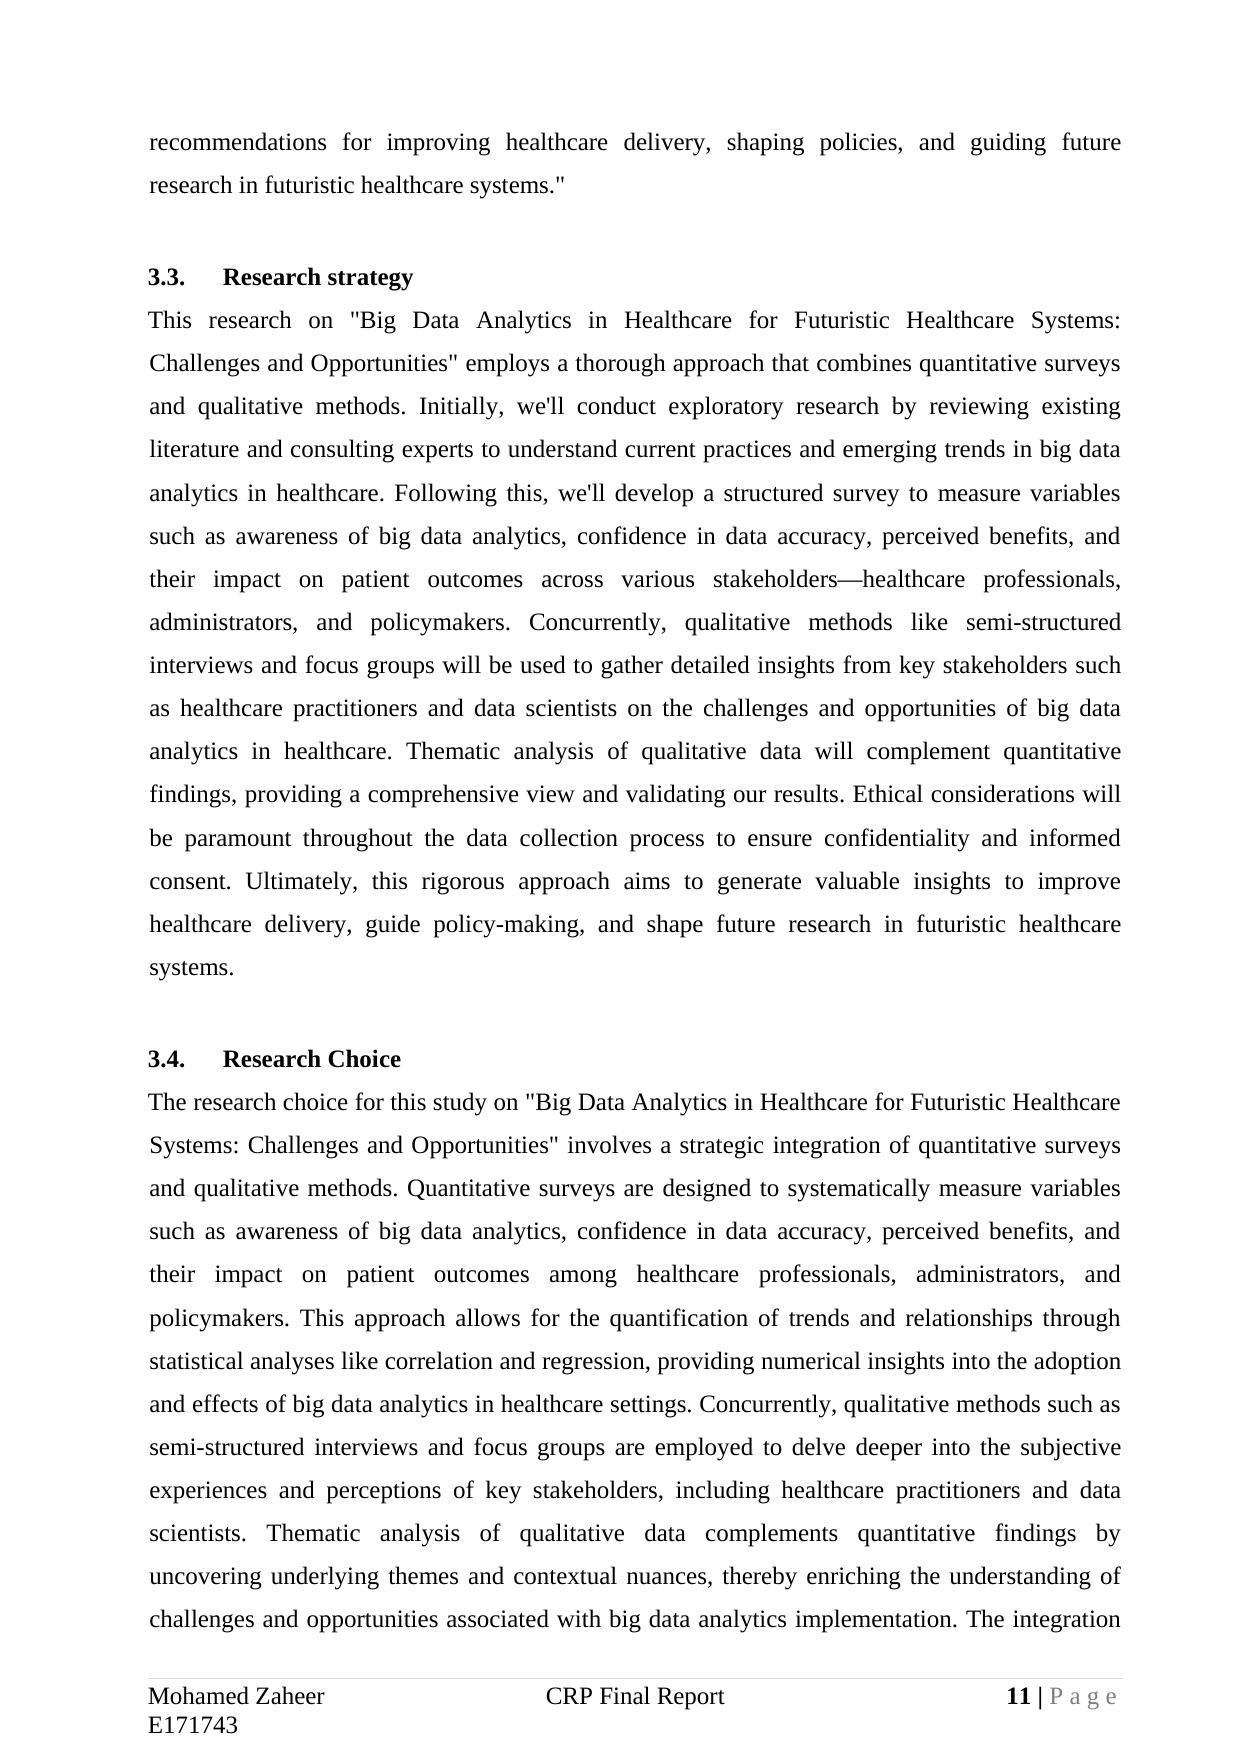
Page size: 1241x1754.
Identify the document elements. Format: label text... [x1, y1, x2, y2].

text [148, 127, 1122, 199]
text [148, 1087, 1122, 1633]
subtitle Research strategy [148, 262, 1122, 291]
subtitle Research Choice [148, 1044, 1122, 1073]
text This research on "Big Data Analytics in Healthcare for Futuristic Healthcare Systems: Challenges and Opportunities" employs a thorough approach that combines quantitative surveys and qualitative methods. Initially, we'll conduct exploratory research by reviewing existing literature and consulting experts to understand current practices and emerging trends in big data analytics in healthcare. Following this, we'll develop a structured survey to measure variables such as awareness of big data analytics, confidence in data accuracy, perceived benefits, and their impact on patient outcomes across various stakeholders—healthcare professionals, administrators, and policymakers. Concurrently, qualitative methods like semi-structured interviews and focus groups will be used to gather detailed insights from key stakeholders such as healthcare practitioners and data scientists on the challenges and opportunities of big data analytics in healthcare. Thematic analysis of qualitative data will complement quantitative findings, providing a comprehensive view and validating our results. Ethical considerations will be paramount throughout the data collection process to ensure confidentiality and informed consent. Ultimately, this rigorous approach aims to generate valuable insights to improve healthcare delivery, guide policy-making, and shape future research in futuristic healthcare systems. [148, 305, 1122, 981]
